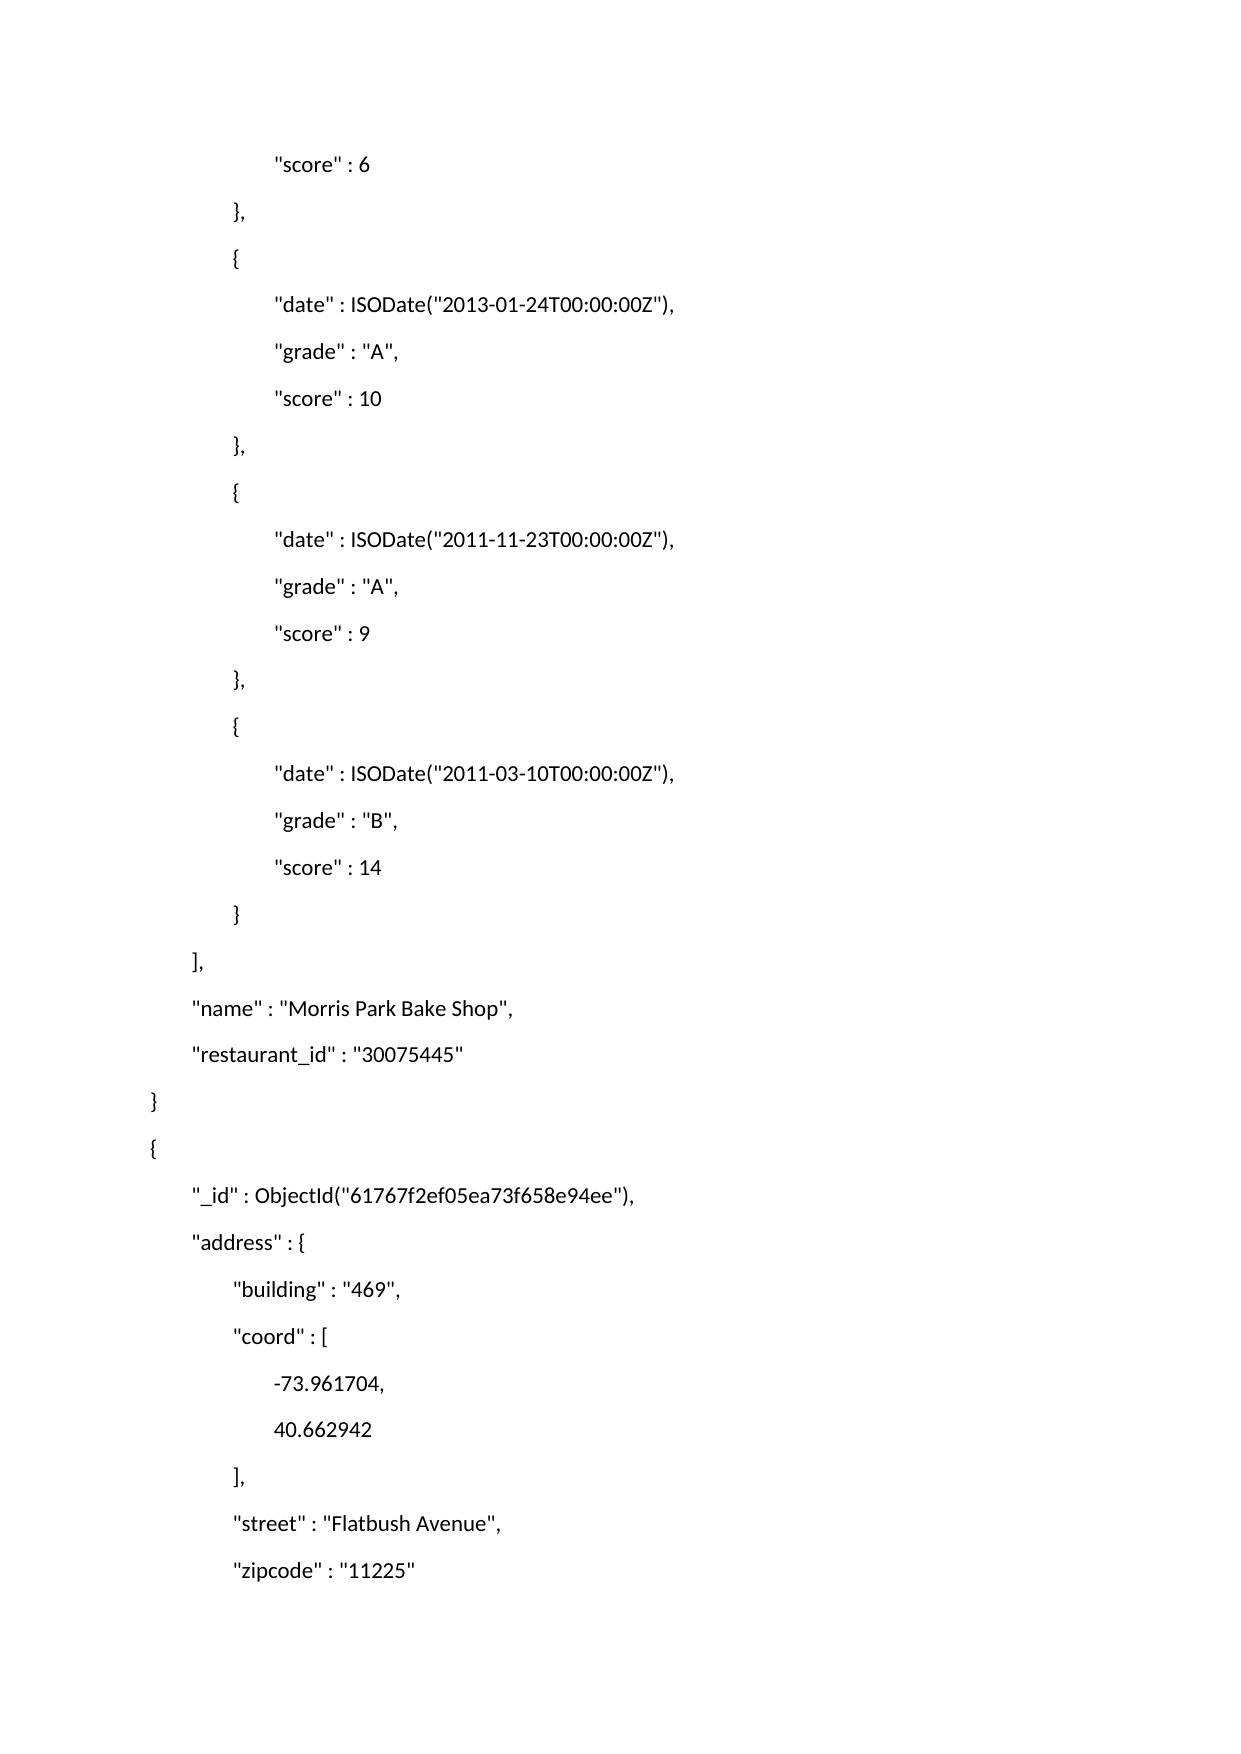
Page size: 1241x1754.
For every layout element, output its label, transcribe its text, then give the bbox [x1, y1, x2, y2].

text } [150, 1087, 1090, 1116]
text "street" : "Flatbush Avenue", [150, 1509, 1090, 1537]
text 40.662942 [150, 1416, 1090, 1444]
text "date" : ISODate("2011-03-10T00:00:00Z"), [150, 759, 1090, 787]
text "grade" : "A", [150, 337, 1090, 366]
text -73.961704, [150, 1369, 1090, 1397]
text "grade" : "B", [150, 806, 1090, 834]
text }, [150, 197, 1090, 225]
text }, [150, 666, 1090, 694]
text "restaurant_id" : "30075445" [150, 1041, 1090, 1069]
text ], [150, 1462, 1090, 1491]
text "score" : 6 [150, 150, 1090, 178]
text "grade" : "A", [150, 572, 1090, 600]
text { [150, 478, 1090, 506]
text "building" : "469", [150, 1275, 1090, 1303]
text "address" : { [150, 1228, 1090, 1256]
text } [150, 900, 1090, 928]
text "coord" : [ [150, 1322, 1090, 1350]
text "score" : 9 [150, 619, 1090, 647]
text "date" : ISODate("2011-11-23T00:00:00Z"), [150, 525, 1090, 553]
text ], [150, 947, 1090, 975]
text "zipcode" : "11225" [150, 1556, 1090, 1584]
text { [150, 244, 1090, 272]
text "date" : ISODate("2013-01-24T00:00:00Z"), [150, 291, 1090, 319]
text { [150, 712, 1090, 741]
text "score" : 14 [150, 853, 1090, 881]
text { [150, 1134, 1090, 1162]
text }, [150, 431, 1090, 459]
text "name" : "Morris Park Bake Shop", [150, 994, 1090, 1022]
text "score" : 10 [150, 384, 1090, 412]
text "_id" : ObjectId("61767f2ef05ea73f658e94ee"), [150, 1181, 1090, 1209]
